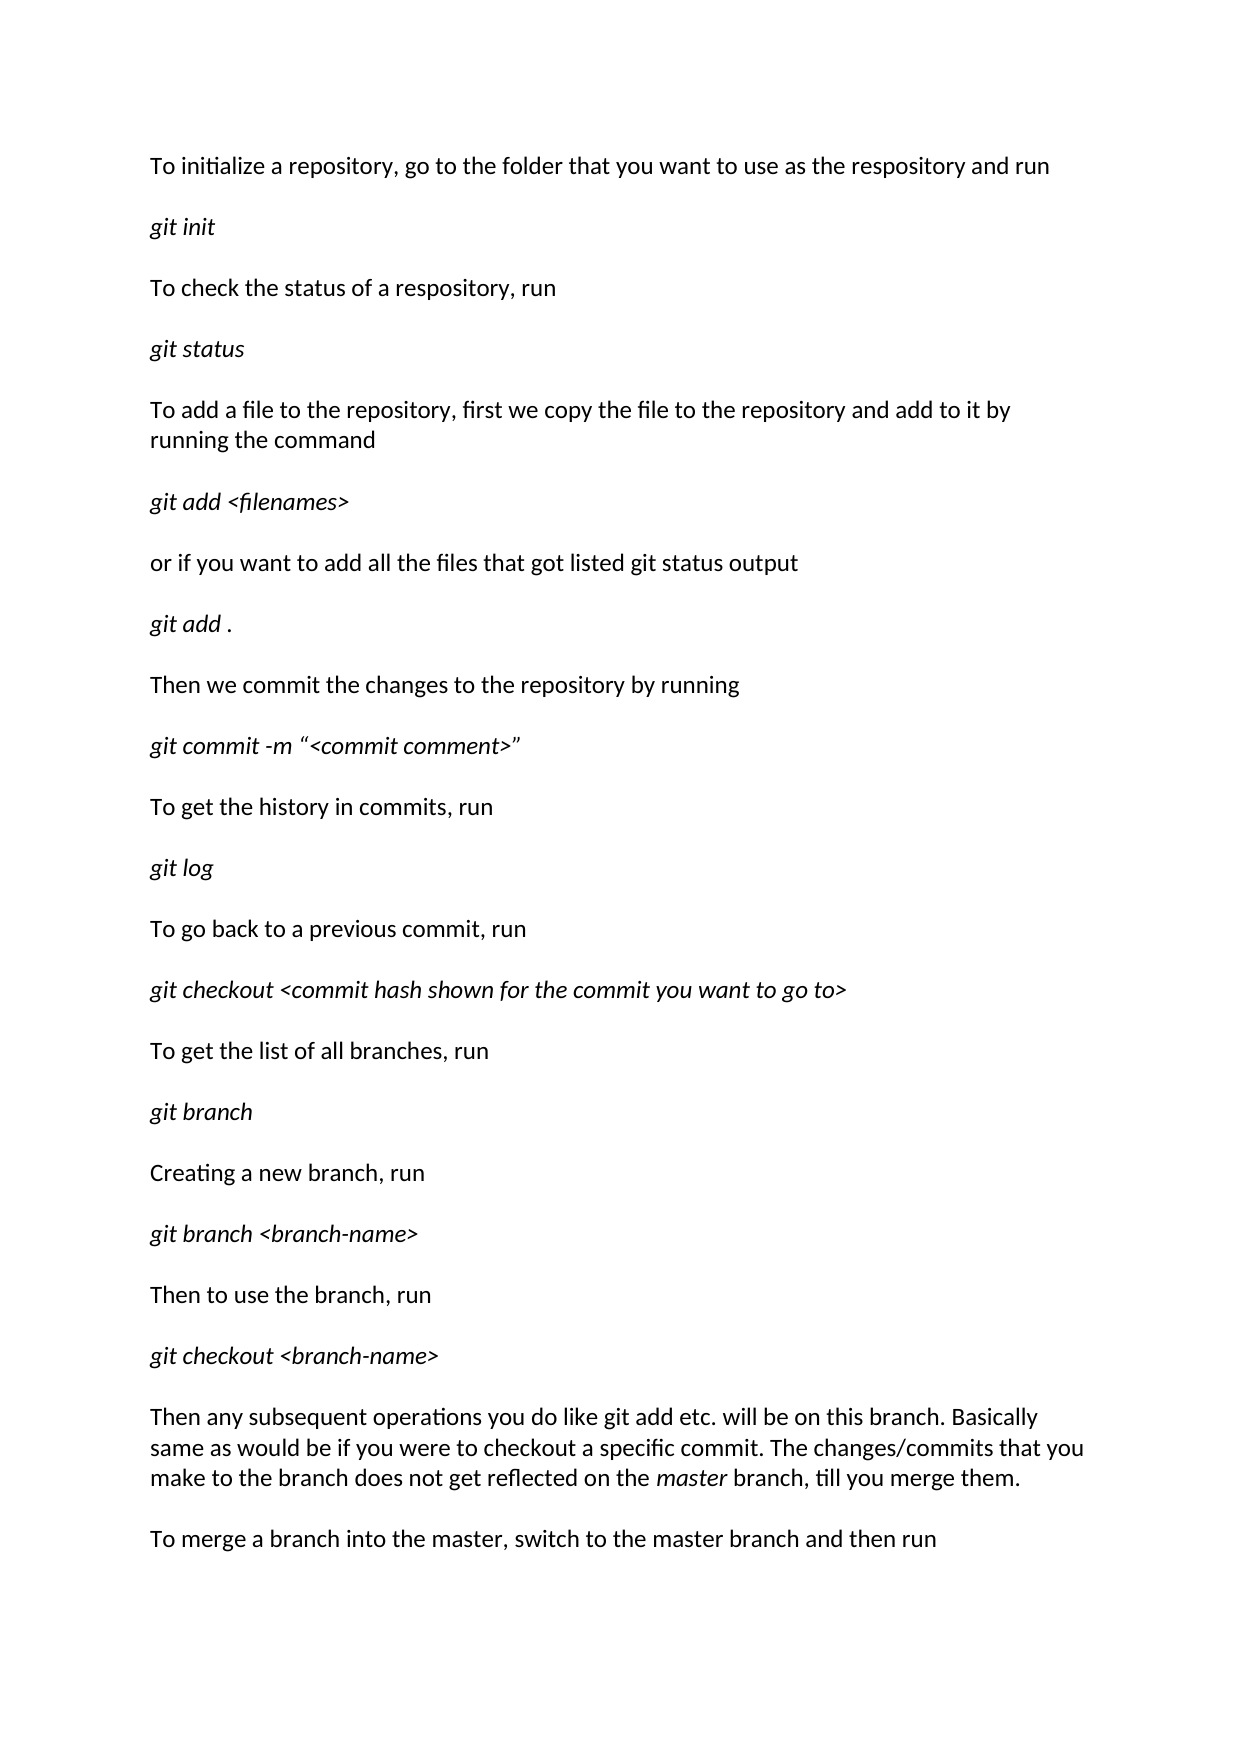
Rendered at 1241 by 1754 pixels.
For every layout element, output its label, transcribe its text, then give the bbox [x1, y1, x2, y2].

text To add a file to the repository, first we copy the file to the repository and add to it by running the command [150, 394, 1090, 455]
text git add <filenames> [150, 486, 1090, 516]
text Then we commit the changes to the repository by running [150, 669, 1090, 699]
text To check the status of a respository, run [150, 272, 1090, 303]
text git commit -m “<commit comment>” [150, 730, 1090, 760]
text To go back to a previous commit, run [150, 913, 1090, 943]
text To get the history in commits, run [150, 791, 1090, 821]
text git checkout <branch-name> [150, 1340, 1090, 1371]
text git log [150, 852, 1090, 882]
text To get the list of all branches, run [150, 1035, 1090, 1066]
text Then any subsequent operations you do like git add etc. will be on this branch. Basically same as would be if you were to checkout a specific commit. The changes/commits that you make to the branch does not get reflected on the master branch, till you merge them. [150, 1401, 1090, 1493]
text git init [150, 211, 1090, 242]
text Creating a new branch, run [150, 1157, 1090, 1188]
text To initialize a repository, go to the folder that you want to use as the respository and run [150, 150, 1090, 181]
text git branch <branch-name> [150, 1218, 1090, 1249]
text git branch [150, 1096, 1090, 1127]
text or if you want to add all the files that got listed git status output [150, 547, 1090, 577]
text Then to use the branch, run [150, 1279, 1090, 1310]
text To merge a branch into the master, switch to the master branch and then run [150, 1523, 1090, 1554]
text git add . [150, 608, 1090, 638]
text git checkout <commit hash shown for the commit you want to go to> [150, 974, 1090, 1004]
text git status [150, 333, 1090, 364]
